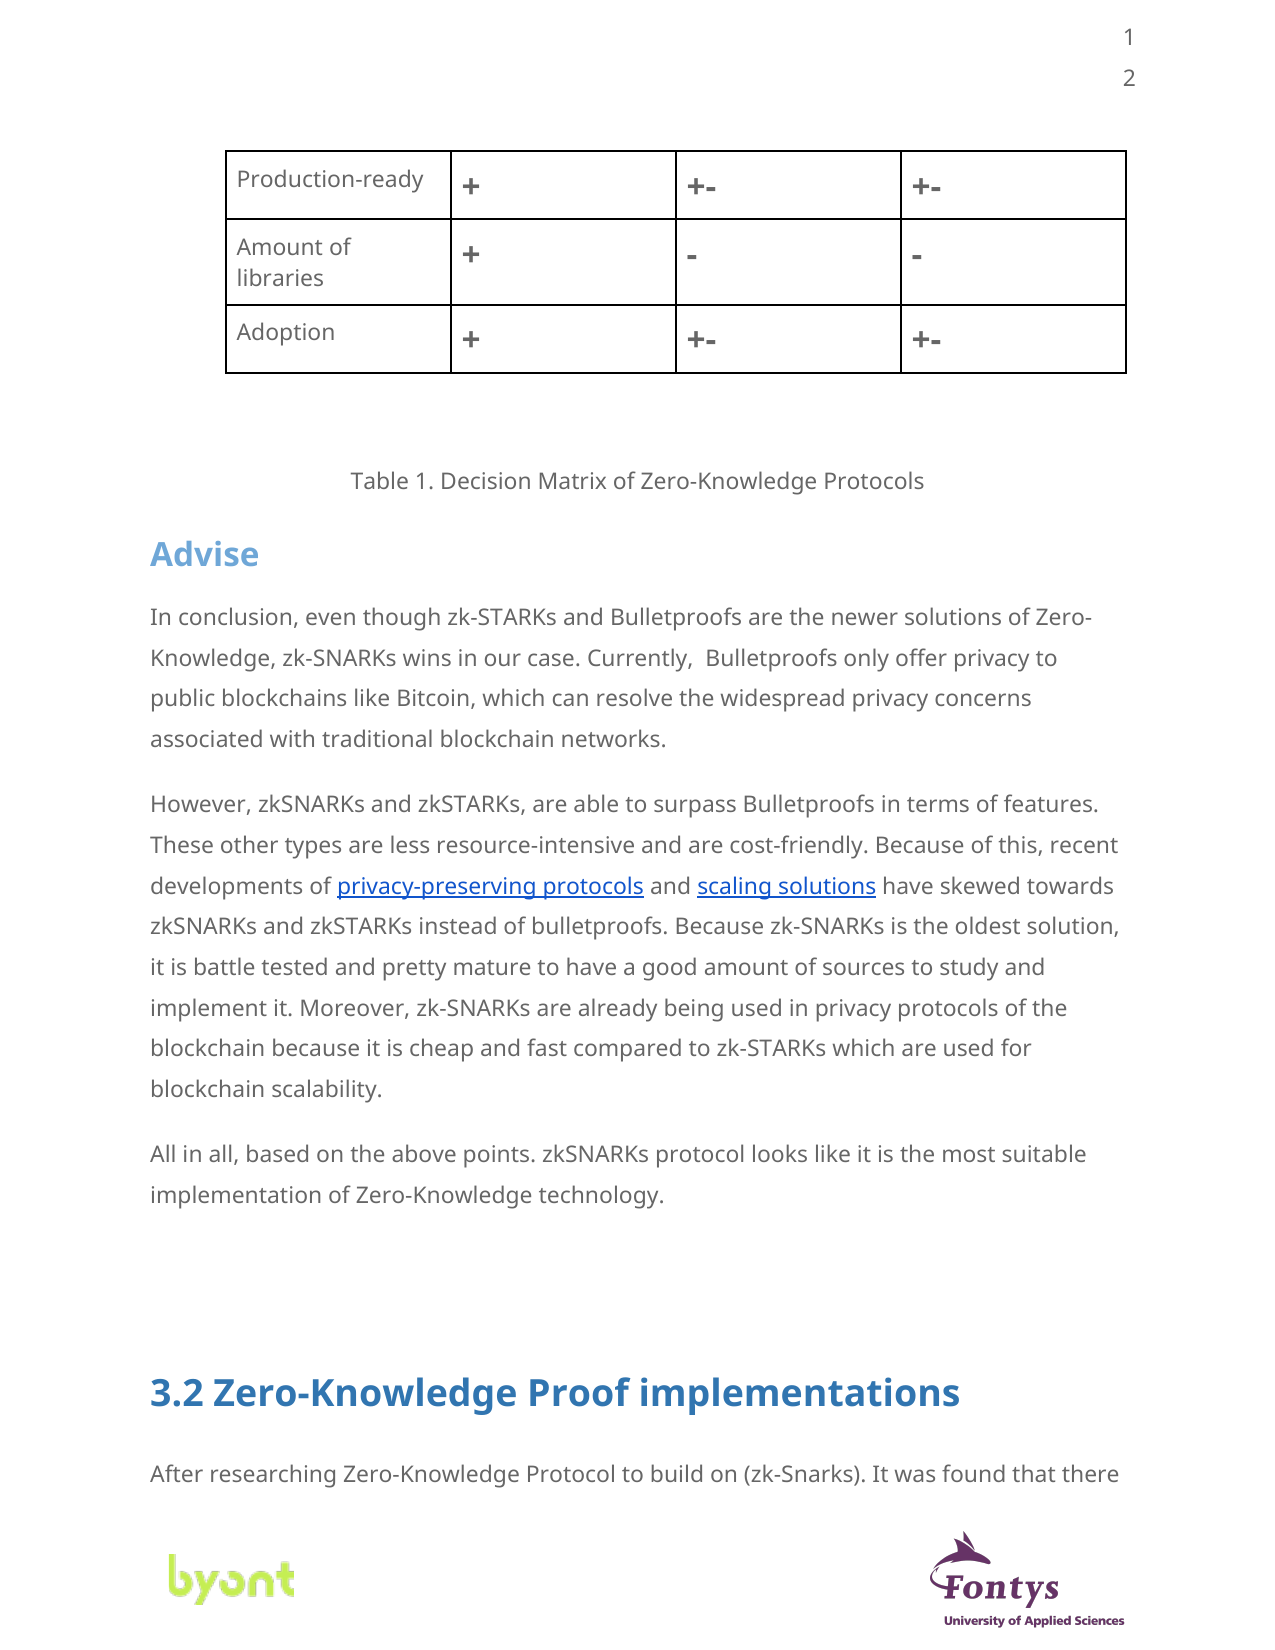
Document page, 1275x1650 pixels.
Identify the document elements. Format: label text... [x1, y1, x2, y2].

table_cell - [677, 220, 900, 304]
table_cell + [452, 220, 675, 304]
table_cell +- [902, 152, 1125, 218]
subtitle Advise [150, 530, 1125, 576]
table_cell - [902, 220, 1125, 304]
picture [168, 1554, 294, 1605]
table_cell +- [677, 306, 900, 372]
text However, zkSNARKs and zkSTARKs, are able to surpass Bulletproofs in terms of features. These other types are less resource-intensive and are cost-friendly. Because of this, recent developments of privacy-preserving protocols and scaling solutions have skewed towards zkSNARKs and zkSTARKs instead of bulletproofs. Because zk-SNARKs is the oldest solution, it is battle tested and pretty mature to have a good amount of sources to study and implement it. Moreover, zk-SNARKs are already being used in privacy protocols of the blockchain because it is cheap and fast compared to zk-STARKs which are used for blockchain scalability. [150, 788, 1125, 1104]
table_cell Production-ready [227, 152, 450, 218]
subtitle 3.2 Zero-Knowledge Proof implementations [150, 1366, 1125, 1417]
table_cell Adoption [227, 306, 450, 372]
text In conclusion, even though zk-STARKs and Bulletproofs are the newer solutions of Zero-Knowledge, zk-SNARKs wins in our case. Currently, Bulletproofs only offer privacy to public blockchains like Bitcoin, which can resolve the widespread privacy concerns associated with traditional blockchain networks. [150, 601, 1125, 754]
table_cell +- [902, 306, 1125, 372]
picture [928, 1530, 1126, 1629]
text All in all, based on the above points. zkSNARKs protocol looks like it is the most suitable implementation of Zero-Knowledge technology. [150, 1138, 1125, 1210]
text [150, 1458, 1125, 1489]
table_cell + [452, 306, 675, 372]
table_cell + [452, 152, 675, 218]
text Table 1. Decision Matrix of Zero-Knowledge Protocols [150, 465, 1125, 496]
table_cell Amount of libraries [227, 220, 450, 304]
table_cell +- [677, 152, 900, 218]
